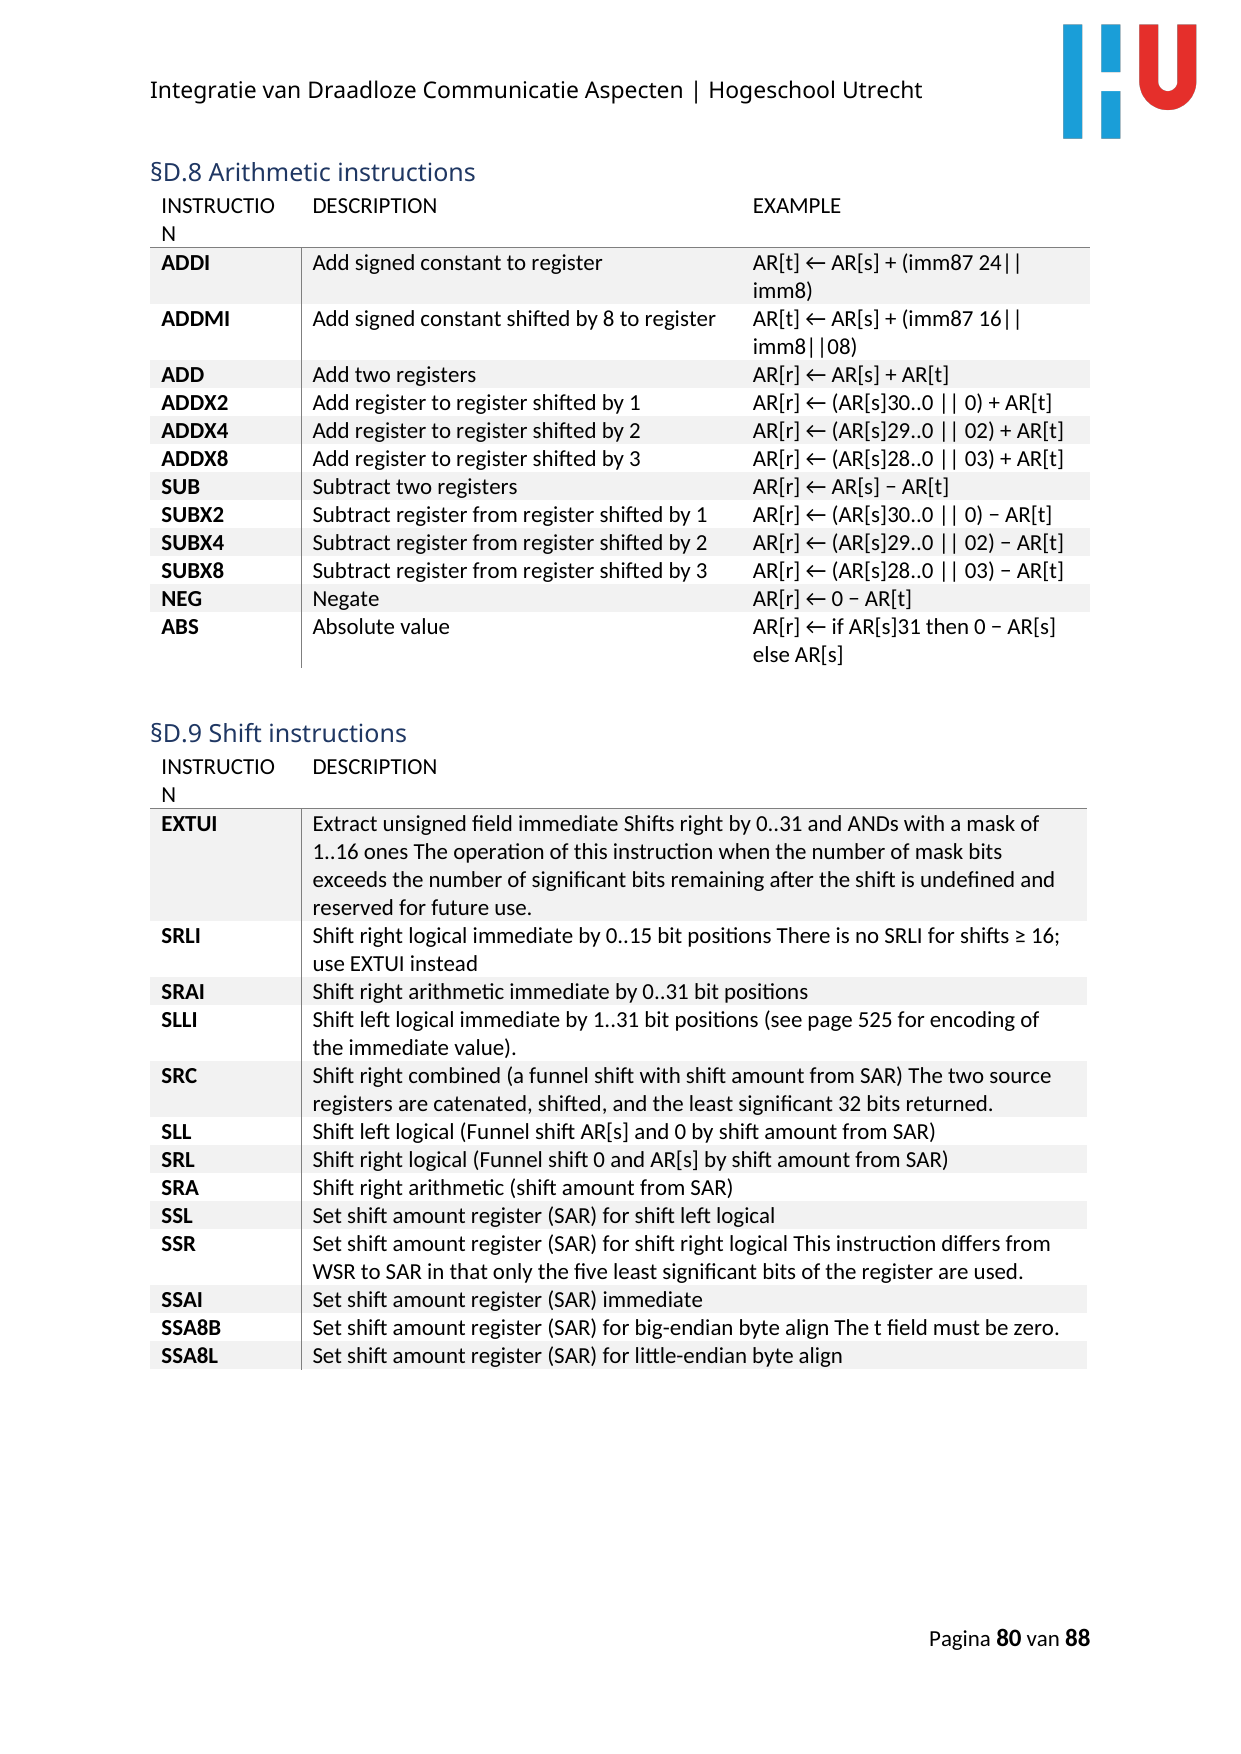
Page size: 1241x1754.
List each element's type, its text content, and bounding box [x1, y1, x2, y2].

table_cell SRLI [150, 921, 301, 977]
table_cell Set shift amount register (SAR) immediate [302, 1285, 1087, 1313]
table_cell Add signed constant to register [302, 248, 741, 304]
table_cell ADDMI [150, 304, 301, 360]
table_cell SLLI [150, 1005, 301, 1061]
table_cell Subtract register from register shifted by 2 [302, 528, 741, 556]
table_cell Subtract two registers [302, 472, 741, 500]
table_cell Shift left logical (Funnel shift AR[s] and 0 by shift amount from SAR) [302, 1117, 1087, 1145]
table_cell ADDX2 [150, 388, 301, 416]
table_cell SSL [150, 1201, 301, 1229]
table_cell Shift right logical immediate by 0..15 bit positions There is no SRLI for shifts ≥ 16; use EXTUI instead [302, 921, 1087, 977]
table_cell Set shift amount register (SAR) for big-endian byte align The t field must be zero. [302, 1314, 1087, 1341]
table_cell AR[r] ← (AR[s]28..0 || 03) + AR[t] [741, 444, 1090, 472]
table_cell Shift right logical (Funnel shift 0 and AR[s] by shift amount from SAR) [302, 1145, 1087, 1173]
table_cell Add two registers [302, 360, 741, 388]
table_cell Add signed constant shifted by 8 to register [302, 304, 741, 360]
table_cell SRAI [150, 977, 301, 1005]
table_cell AR[t] ← AR[s] + (imm87 16||imm8||08) [741, 304, 1090, 360]
table_header Description [301, 752, 1087, 808]
table_cell AR[r] ← AR[s] + AR[t] [741, 360, 1090, 388]
table_cell Subtract register from register shifted by 1 [302, 500, 741, 528]
table_cell Shift right combined (a funnel shift with shift amount from SAR) The two source registers are catenated, shifted, and the least significant 32 bits returned. [302, 1061, 1087, 1117]
table_cell SSA8L [150, 1341, 301, 1369]
table_cell Set shift amount register (SAR) for shift left logical [302, 1201, 1087, 1229]
table_cell SSAI [150, 1285, 301, 1313]
table_cell Absolute value [302, 612, 741, 668]
table_header Instruction [150, 191, 301, 247]
table_cell SSA8B [150, 1314, 301, 1341]
table_cell EXTUI [150, 809, 301, 921]
table_cell SUBX8 [150, 556, 301, 584]
table_cell AR[r] ← if AR[s]31 then 0 − AR[s] else AR[s] [741, 612, 1090, 668]
table_cell Add register to register shifted by 1 [302, 388, 741, 416]
table_cell ADDI [150, 248, 301, 304]
table_cell AR[r] ← (AR[s]29..0 || 02) − AR[t] [741, 528, 1090, 556]
table_cell SRL [150, 1145, 301, 1173]
table_cell Negate [302, 584, 741, 612]
table_cell ADD [150, 360, 301, 388]
table_cell Add register to register shifted by 3 [302, 444, 741, 472]
table_cell SUB [150, 472, 301, 500]
table_cell Set shift amount register (SAR) for shift right logical This instruction differs from WSR to SAR in that only the five least significant bits of the register are used. [302, 1229, 1087, 1285]
table_cell Add register to register shifted by 2 [302, 416, 741, 444]
table_cell AR[r] ← (AR[s]28..0 || 03) − AR[t] [741, 556, 1090, 584]
table_cell Shift left logical immediate by 1..31 bit positions (see page 525 for encoding of the immediate value). [302, 1005, 1087, 1061]
table_cell ADDX8 [150, 444, 301, 472]
table_cell Set shift amount register (SAR) for little-endian byte align [302, 1341, 1087, 1369]
table_cell SSR [150, 1229, 301, 1285]
table_cell Shift right arithmetic immediate by 0..31 bit positions [302, 977, 1087, 1005]
table_cell ABS [150, 612, 301, 668]
table_cell Subtract register from register shifted by 3 [302, 556, 741, 584]
table_cell SRA [150, 1173, 301, 1201]
table_cell AR[t] ← AR[s] + (imm87 24||imm8) [741, 248, 1090, 304]
table_cell SLL [150, 1117, 301, 1145]
table_cell NEG [150, 584, 301, 612]
table_cell AR[r] ← (AR[s]30..0 || 0) + AR[t] [741, 388, 1090, 416]
table_cell AR[r] ← (AR[s]29..0 || 02) + AR[t] [741, 416, 1090, 444]
table_cell SUBX2 [150, 500, 301, 528]
table_cell Extract unsigned field immediate Shifts right by 0..31 and ANDs with a mask of 1..16 ones The operation of this instruction when the number of mask bits exceeds the number of significant bits remaining after the shift is undefined and reserved for future use. [302, 809, 1087, 921]
table_cell AR[r] ← 0 − AR[t] [741, 584, 1090, 612]
table_header Example [741, 191, 1090, 247]
table_cell AR[r] ← AR[s] − AR[t] [741, 472, 1090, 500]
table_header Description [301, 191, 741, 247]
subtitle §D.8 Arithmetic instructions [150, 154, 1090, 188]
table_cell SRC [150, 1061, 301, 1117]
subtitle §D.9 Shift instructions [150, 715, 1090, 749]
table_cell AR[r] ← (AR[s]30..0 || 0) − AR[t] [741, 500, 1090, 528]
table_cell SUBX4 [150, 528, 301, 556]
table_cell Shift right arithmetic (shift amount from SAR) [302, 1173, 1087, 1201]
table_header Instruction [150, 752, 301, 808]
table_cell ADDX4 [150, 416, 301, 444]
picture [1062, 23, 1205, 140]
